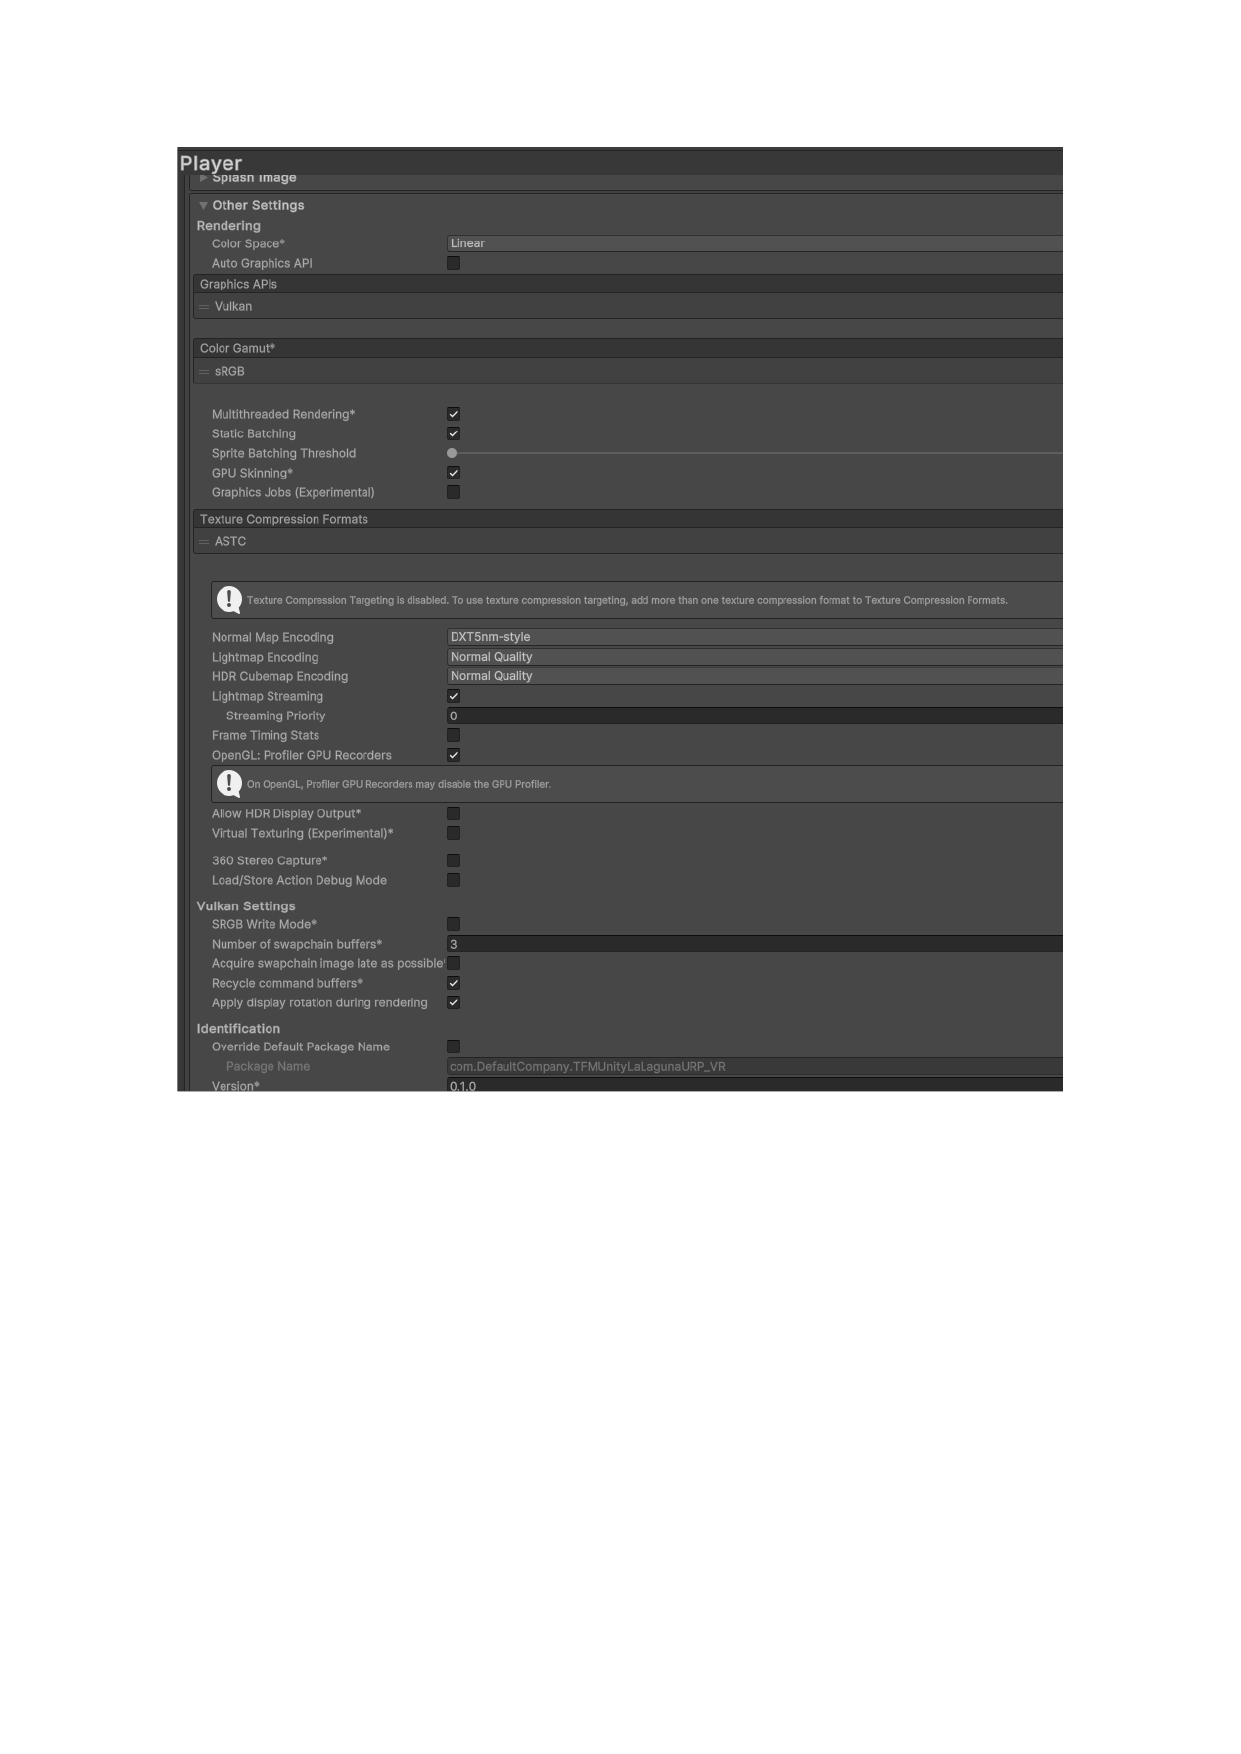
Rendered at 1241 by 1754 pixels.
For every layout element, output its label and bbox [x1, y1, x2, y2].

picture [177, 147, 1063, 1094]
